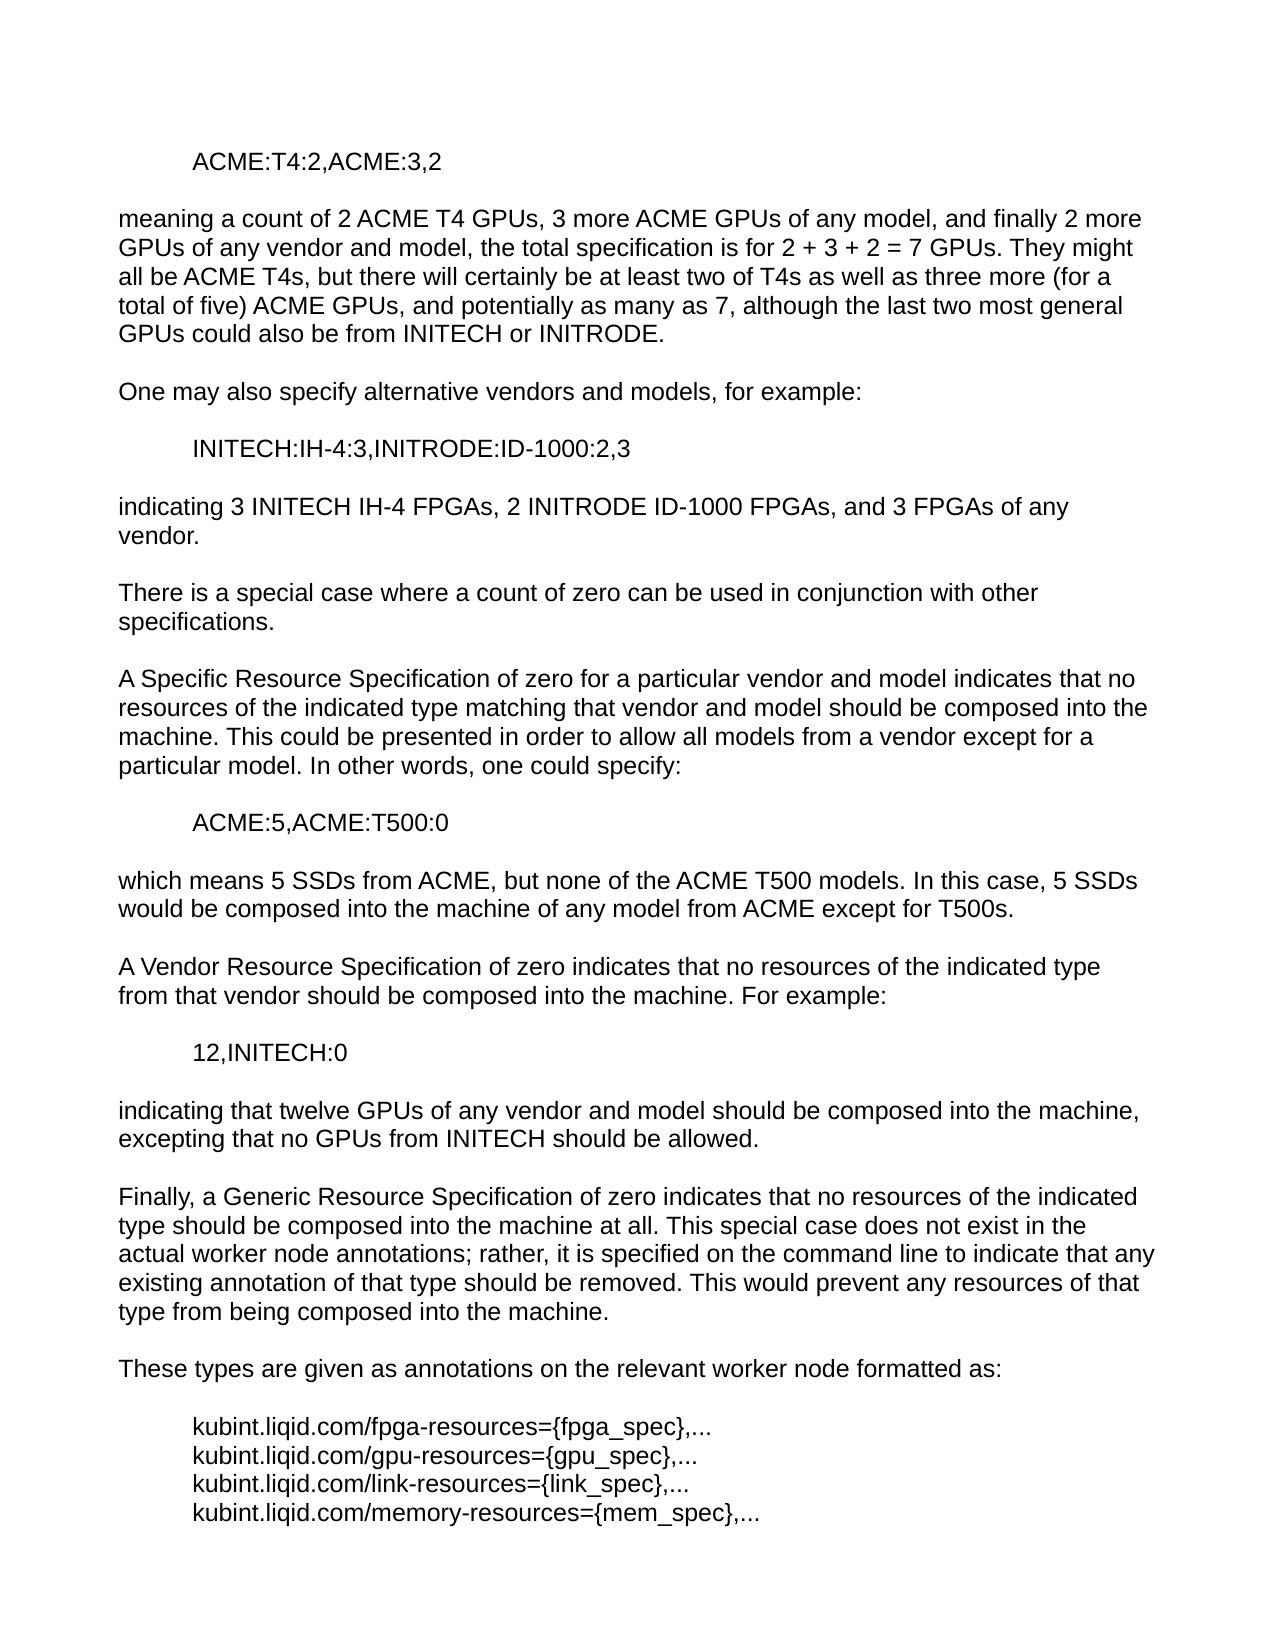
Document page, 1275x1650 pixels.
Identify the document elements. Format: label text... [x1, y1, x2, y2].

text A Vendor Resource Specification of zero indicates that no resources of the indicated type from that vendor should be composed into the machine. For example: [118, 952, 1157, 1009]
text which means 5 SSDs from ACME, but none of the ACME T500 models. In this case, 5 SSDs would be composed into the machine of any model from ACME except for T500s. [118, 866, 1157, 923]
text indicating 3 INITECH IH-4 FPGAs, 2 INITRODE ID-1000 FPGAs, and 3 FPGAs of any vendor. [118, 492, 1157, 549]
text Finally, a Generic Resource Specification of zero indicates that no resources of the indicated type should be composed into the machine at all. This special case does not exist in the actual worker node annotations; rather, it is specified on the command line to indicate that any existing annotation of that type should be removed. This would prevent any resources of that type from being composed into the machine. [118, 1182, 1157, 1326]
text kubint.liqid.com/memory-resources={mem_spec},... [118, 1498, 1157, 1527]
text These types are given as annotations on the relevant worker node formatted as: [118, 1354, 1157, 1383]
text kubint.liqid.com/link-resources={link_spec},... [118, 1469, 1157, 1498]
text ACME:5,ACME:T500:0 [118, 808, 1157, 837]
text meaning a count of 2 ACME T4 GPUs, 3 more ACME GPUs of any model, and finally 2 more GPUs of any vendor and model, the total specification is for 2 + 3 + 2 = 7 GPUs. They might all be ACME T4s, but there will certainly be at least two of T4s as well as three more (for a total of five) ACME GPUs, and potentially as many as 7, although the last two most general GPUs could also be from INITECH or INITRODE. [118, 204, 1157, 348]
text INITECH:IH-4:3,INITRODE:ID-1000:2,3 [118, 434, 1157, 463]
text kubint.liqid.com/gpu-resources={gpu_spec},... [118, 1441, 1157, 1469]
text A Specific Resource Specification of zero for a particular vendor and model indicates that no resources of the indicated type matching that vendor and model should be composed into the machine. This could be presented in order to allow all models from a vendor except for a particular model. In other words, one could specify: [118, 664, 1157, 779]
text One may also specify alternative vendors and models, for example: [118, 377, 1157, 406]
text There is a special case where a count of zero can be used in conjunction with other specifications. [118, 578, 1157, 636]
text indicating that twelve GPUs of any vendor and model should be composed into the machine, excepting that no GPUs from INITECH should be allowed. [118, 1096, 1157, 1153]
text ACME:T4:2,ACME:3,2 [118, 147, 1157, 176]
text 12,INITECH:0 [118, 1038, 1157, 1067]
text kubint.liqid.com/fpga-resources={fpga_spec},... [118, 1412, 1157, 1441]
